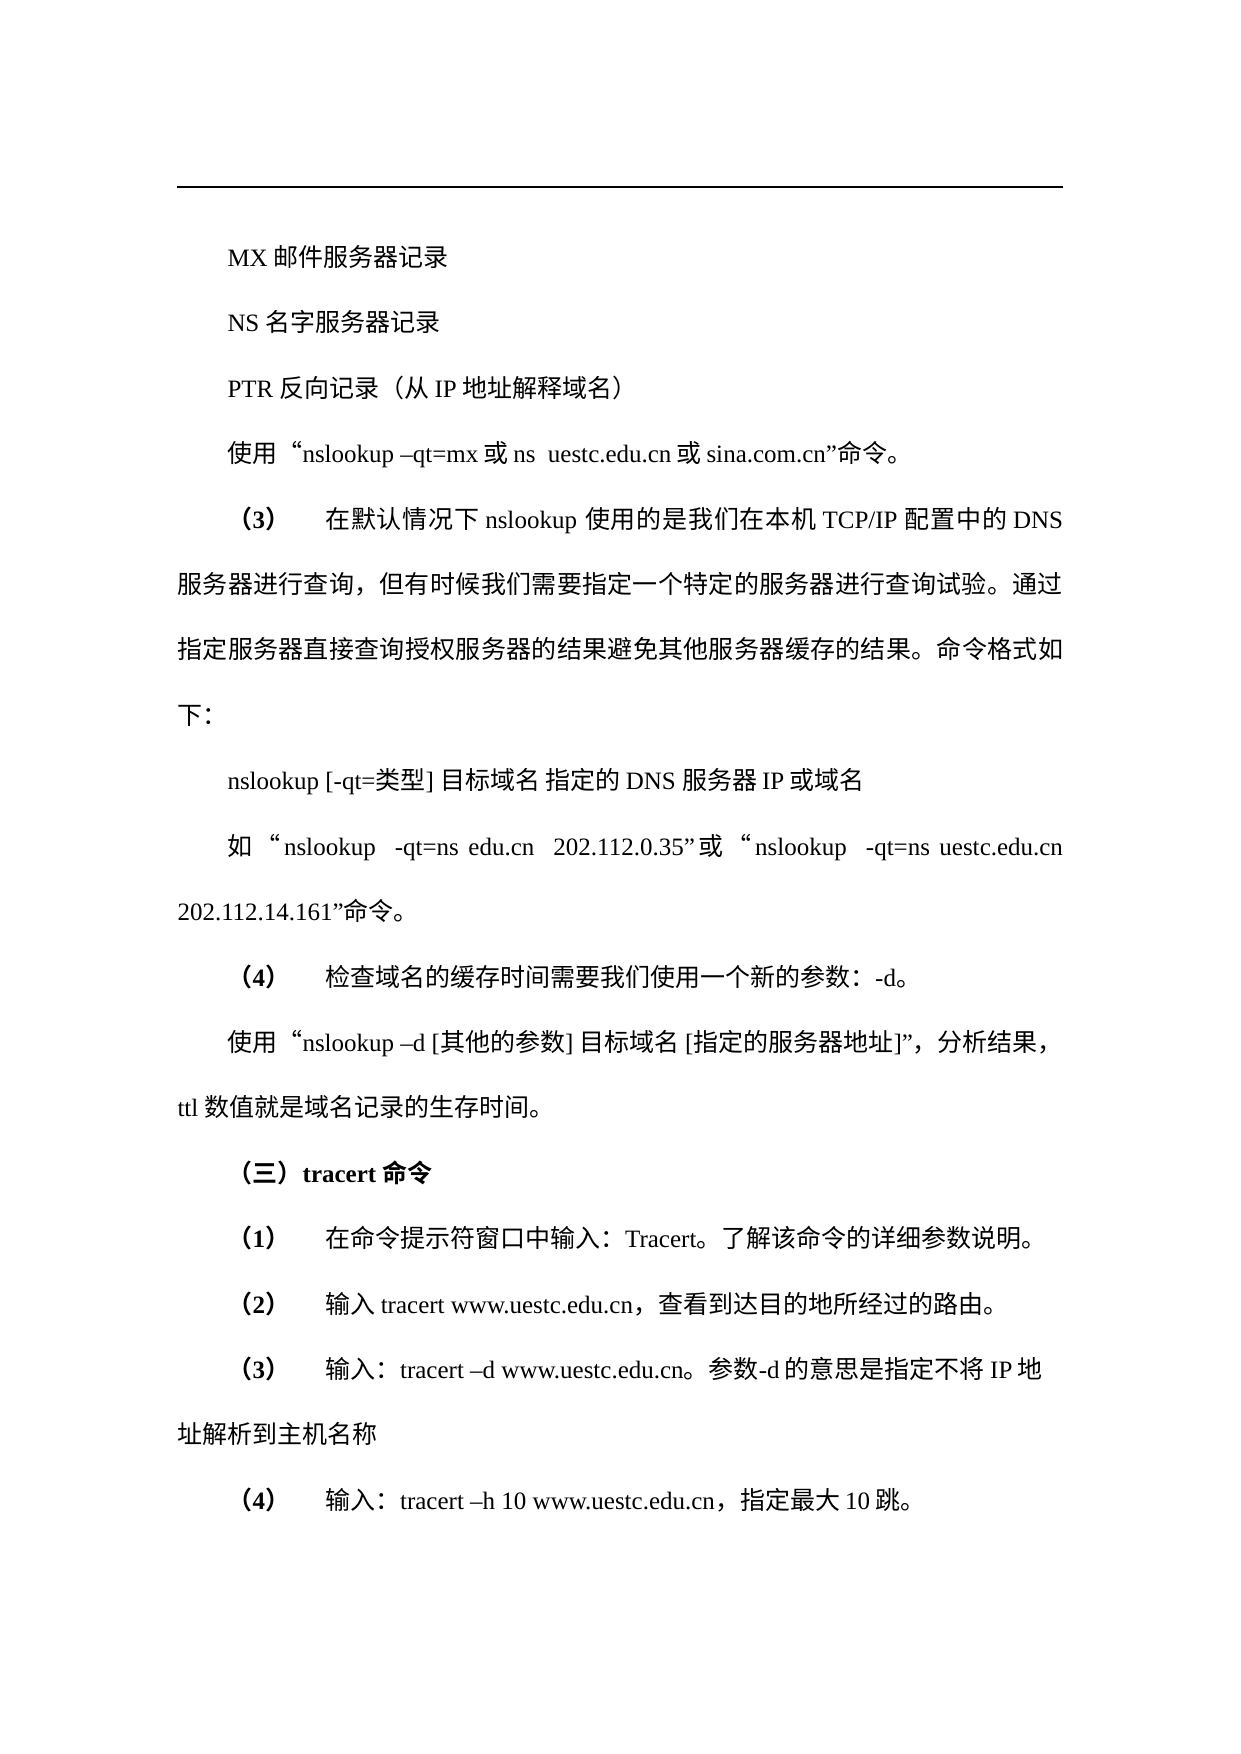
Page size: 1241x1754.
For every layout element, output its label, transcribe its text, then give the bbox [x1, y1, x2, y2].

text nslookup [-qt=类型] 目标域名 指定的DNS 服务器IP 或域名 [177, 746, 1063, 812]
text PTR 反向记录（从IP 地址解释域名） [177, 354, 1063, 419]
list 在默认情况下nslookup 使用的是我们在本机TCP/IP 配置中的DNS 服务器进行查询，但有时候我们需要指定一个特定的服务器进行查询试验。通过指定服务器直接查询授权服务器的结果避免其他服务器缓存的结果。命令格式如下： [177, 484, 1063, 746]
text 如“nslookup -qt=ns edu.cn 202.112.0.35”或“nslookup -qt=ns uestc.edu.cn 202.112.14.161”命令。 [177, 812, 1063, 942]
list 检查域名的缓存时间需要我们使用一个新的参数：-d。 [177, 942, 1063, 1008]
text NS 名字服务器记录 [177, 288, 1063, 354]
text 使用“nslookup –qt=mx或ns uestc.edu.cn或sina.com.cn”命令。 [177, 419, 1063, 484]
list 输入 tracert www.uestc.edu.cn，查看到达目的地所经过的路由。 [177, 1269, 1063, 1335]
text 使用“nslookup –d [其他的参数] 目标域名 [指定的服务器地址]”，分析结果， ttl 数值就是域名记录的生存时间。 [177, 1008, 1063, 1139]
list 在命令提示符窗口中输入：Tracert。了解该命令的详细参数说明。 [177, 1204, 1063, 1269]
text MX 邮件服务器记录 [177, 223, 1063, 288]
text （三）tracert 命令 [177, 1139, 1063, 1204]
list 输入：tracert –d www.uestc.edu.cn。参数-d的意思是指定不将 IP 地址解析到主机名称 [177, 1335, 1063, 1466]
list 输入：tracert –h 10 www.uestc.edu.cn，指定最大10跳。 [177, 1466, 1063, 1531]
